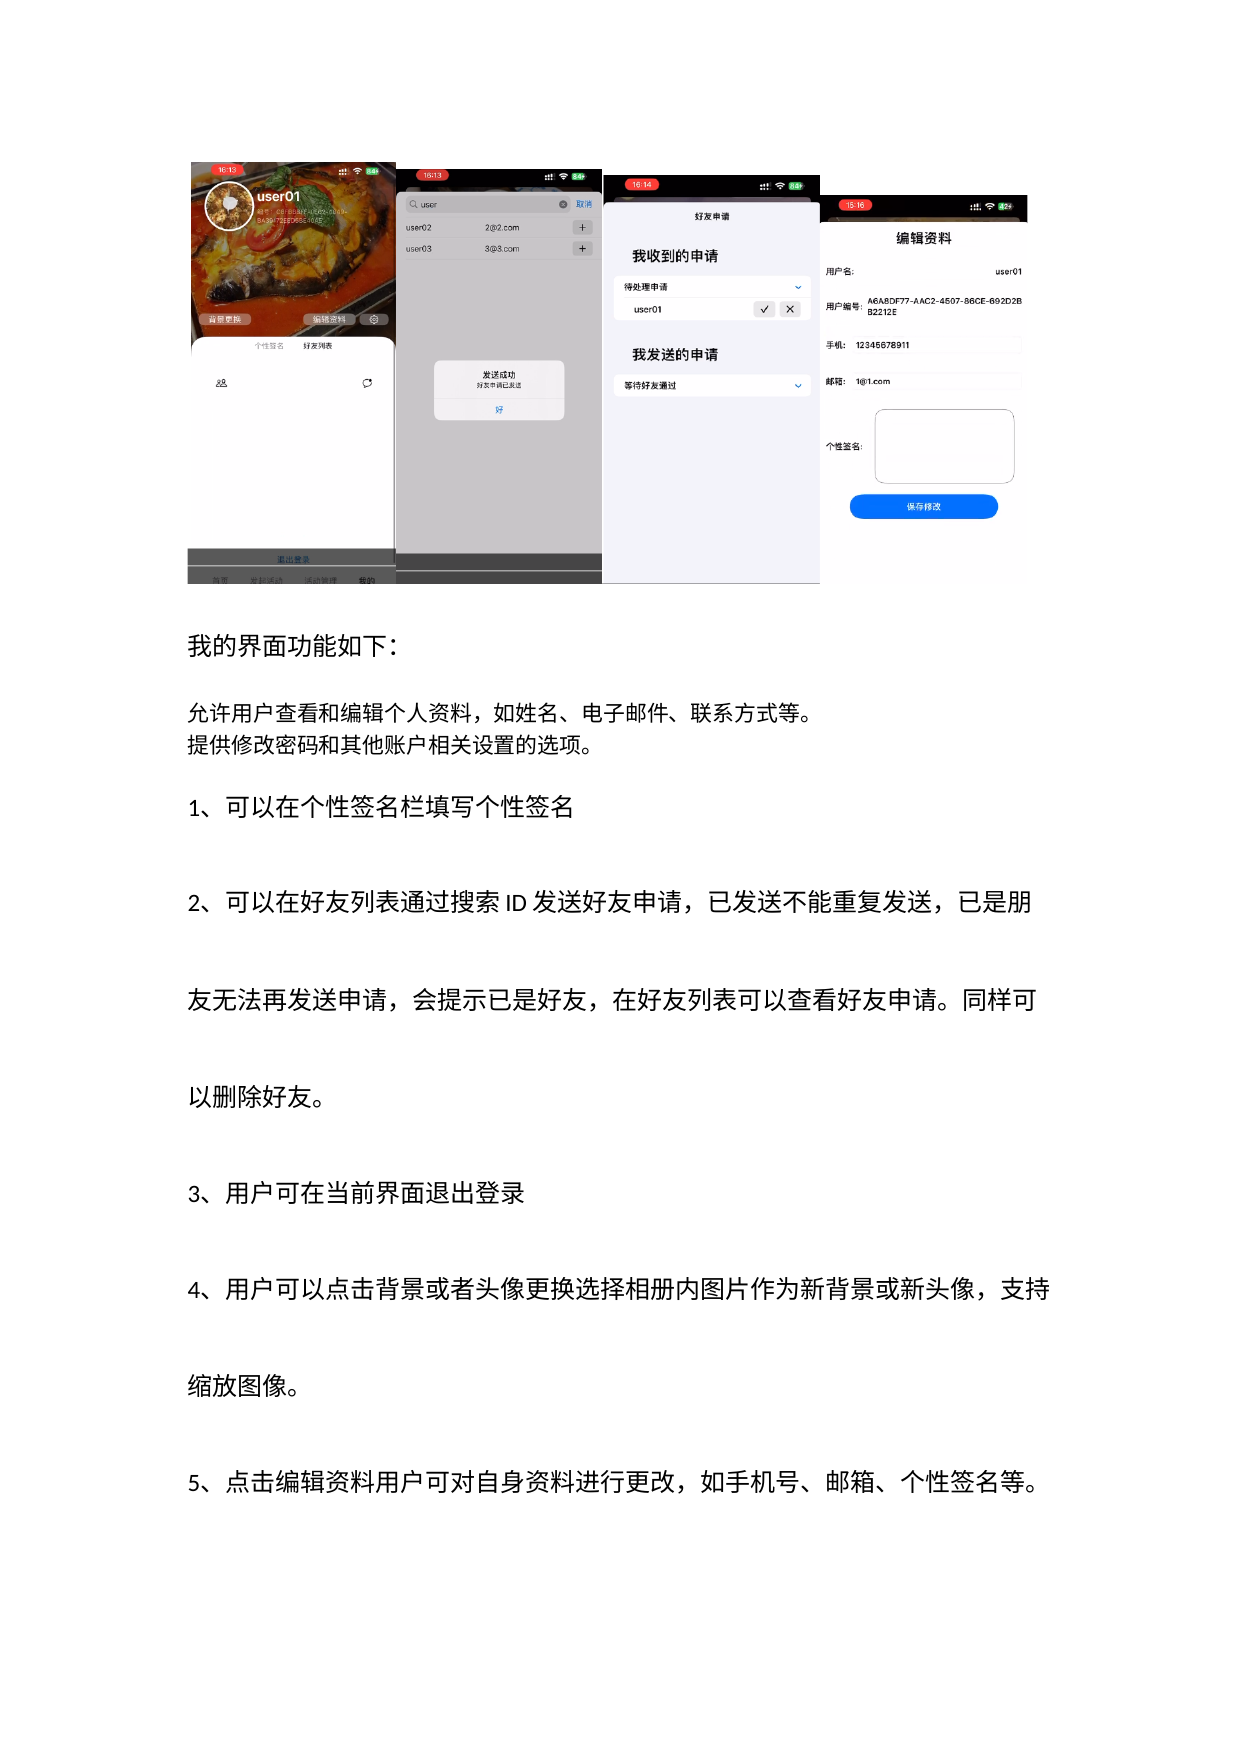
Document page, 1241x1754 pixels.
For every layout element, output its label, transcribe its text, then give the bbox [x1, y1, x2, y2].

list 我的界面功能如下： [187, 612, 1053, 677]
picture [187, 162, 1028, 584]
list 1、可以在个性签名栏填写个性签名 [187, 773, 1053, 838]
list 5、点击编辑资料用户可对自身资料进行更改，如手机号、邮箱、个性签名等。 [187, 1448, 1053, 1513]
text 允许用户查看和编辑个人资料，如姓名、电子邮件、联系方式等。 [187, 695, 1053, 728]
list 2、可以在好友列表通过搜索ID发送好友申请，已发送不能重复发送，已是朋友无法再发送申请，会提示已是好友，在好友列表可以查看好友申请。同样可以删除好友。 [187, 868, 1053, 1128]
text 提供修改密码和其他账户相关设置的选项。 [187, 728, 1053, 760]
list 3、用户可在当前界面退出登录 [187, 1159, 1053, 1224]
list 4、用户可以点击背景或者头像更换选择相册内图片作为新背景或新头像，支持缩放图像。 [187, 1255, 1053, 1417]
